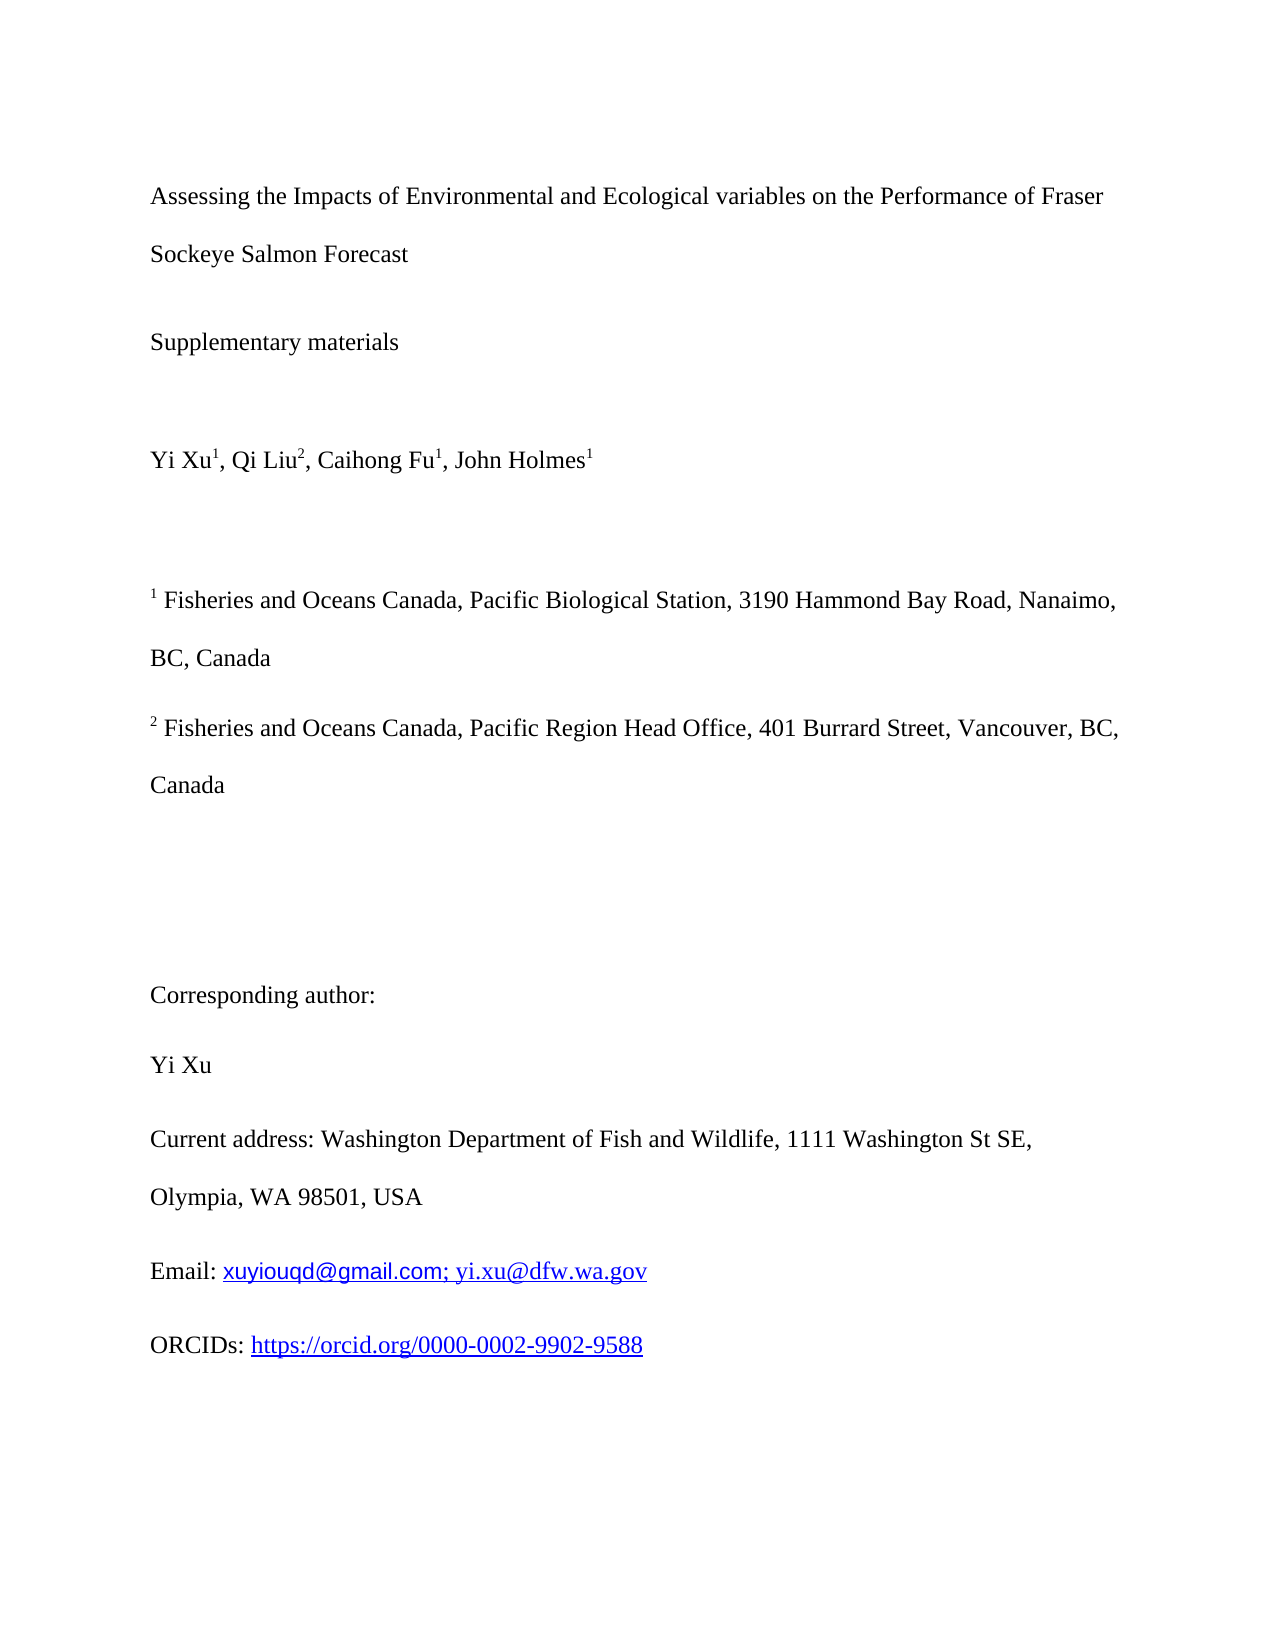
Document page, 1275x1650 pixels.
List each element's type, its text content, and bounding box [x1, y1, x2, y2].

text Yi Xu1, Qi Liu2, Caihong Fu1, John Holmes1 [150, 445, 1125, 474]
text 2 Fisheries and Oceans Canada, Pacific Region Head Office, 401 Burrard Street, Vancouver, BC, Canada [150, 713, 1125, 799]
text Email: xuyiouqd@gmail.com; yi.xu@dfw.wa.gov [150, 1256, 1125, 1285]
text 1 Fisheries and Oceans Canada, Pacific Biological Station, 3190 Hammond Bay Road, Nanaimo, BC, Canada [150, 585, 1125, 671]
text Corresponding author: [150, 980, 1125, 1009]
text Current address: Washington Department of Fish and Wildlife, 1111 Washington St SE, Olympia, WA 98501, USA [150, 1124, 1125, 1211]
text Yi Xu [150, 1050, 1125, 1079]
text ORCIDs: https://orcid.org/0000-0002-9902-9588 [150, 1330, 1125, 1359]
text Supplementary materials [150, 327, 1125, 356]
text Assessing the Impacts of Environmental and Ecological variables on the Performance of Fraser Sockeye Salmon Forecast [150, 181, 1125, 267]
